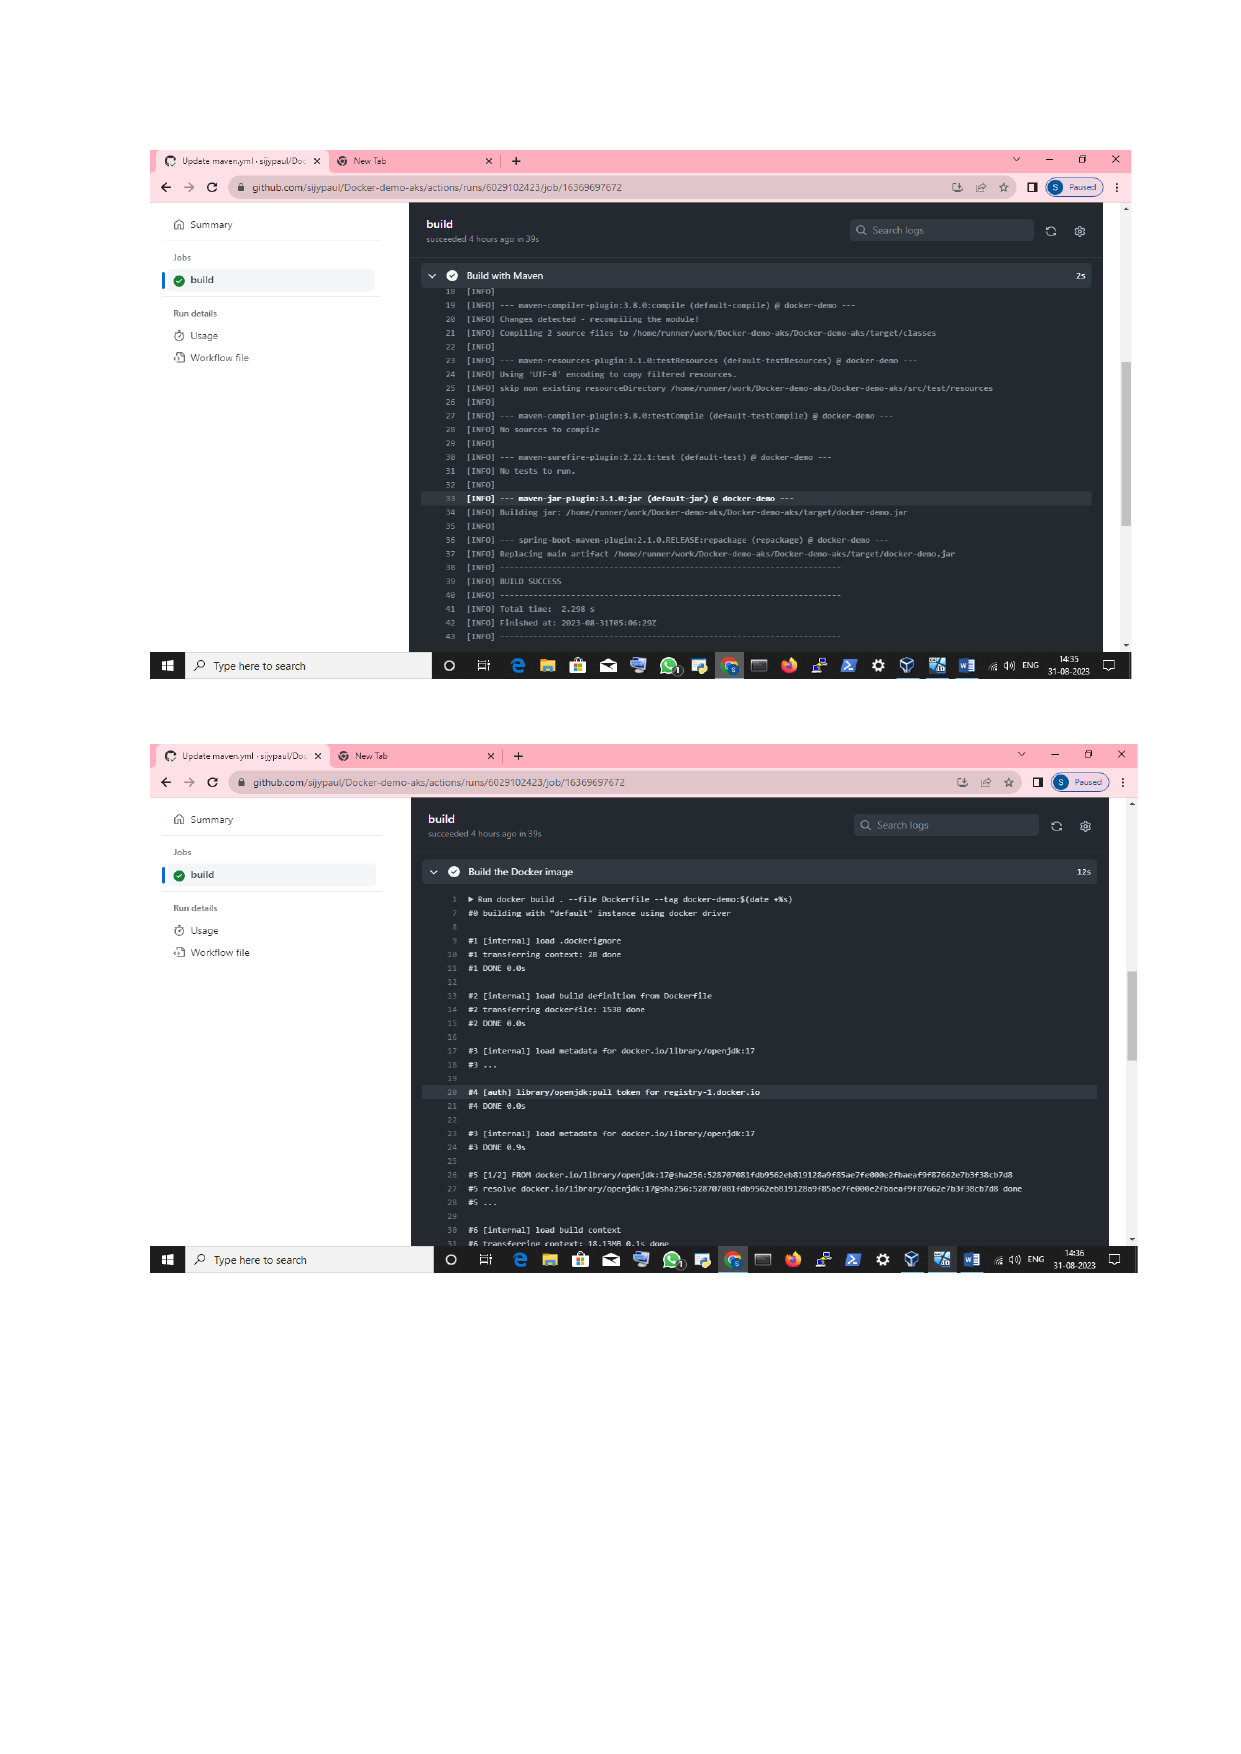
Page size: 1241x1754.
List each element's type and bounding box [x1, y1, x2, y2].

picture [150, 150, 1132, 679]
picture [150, 744, 1138, 1273]
